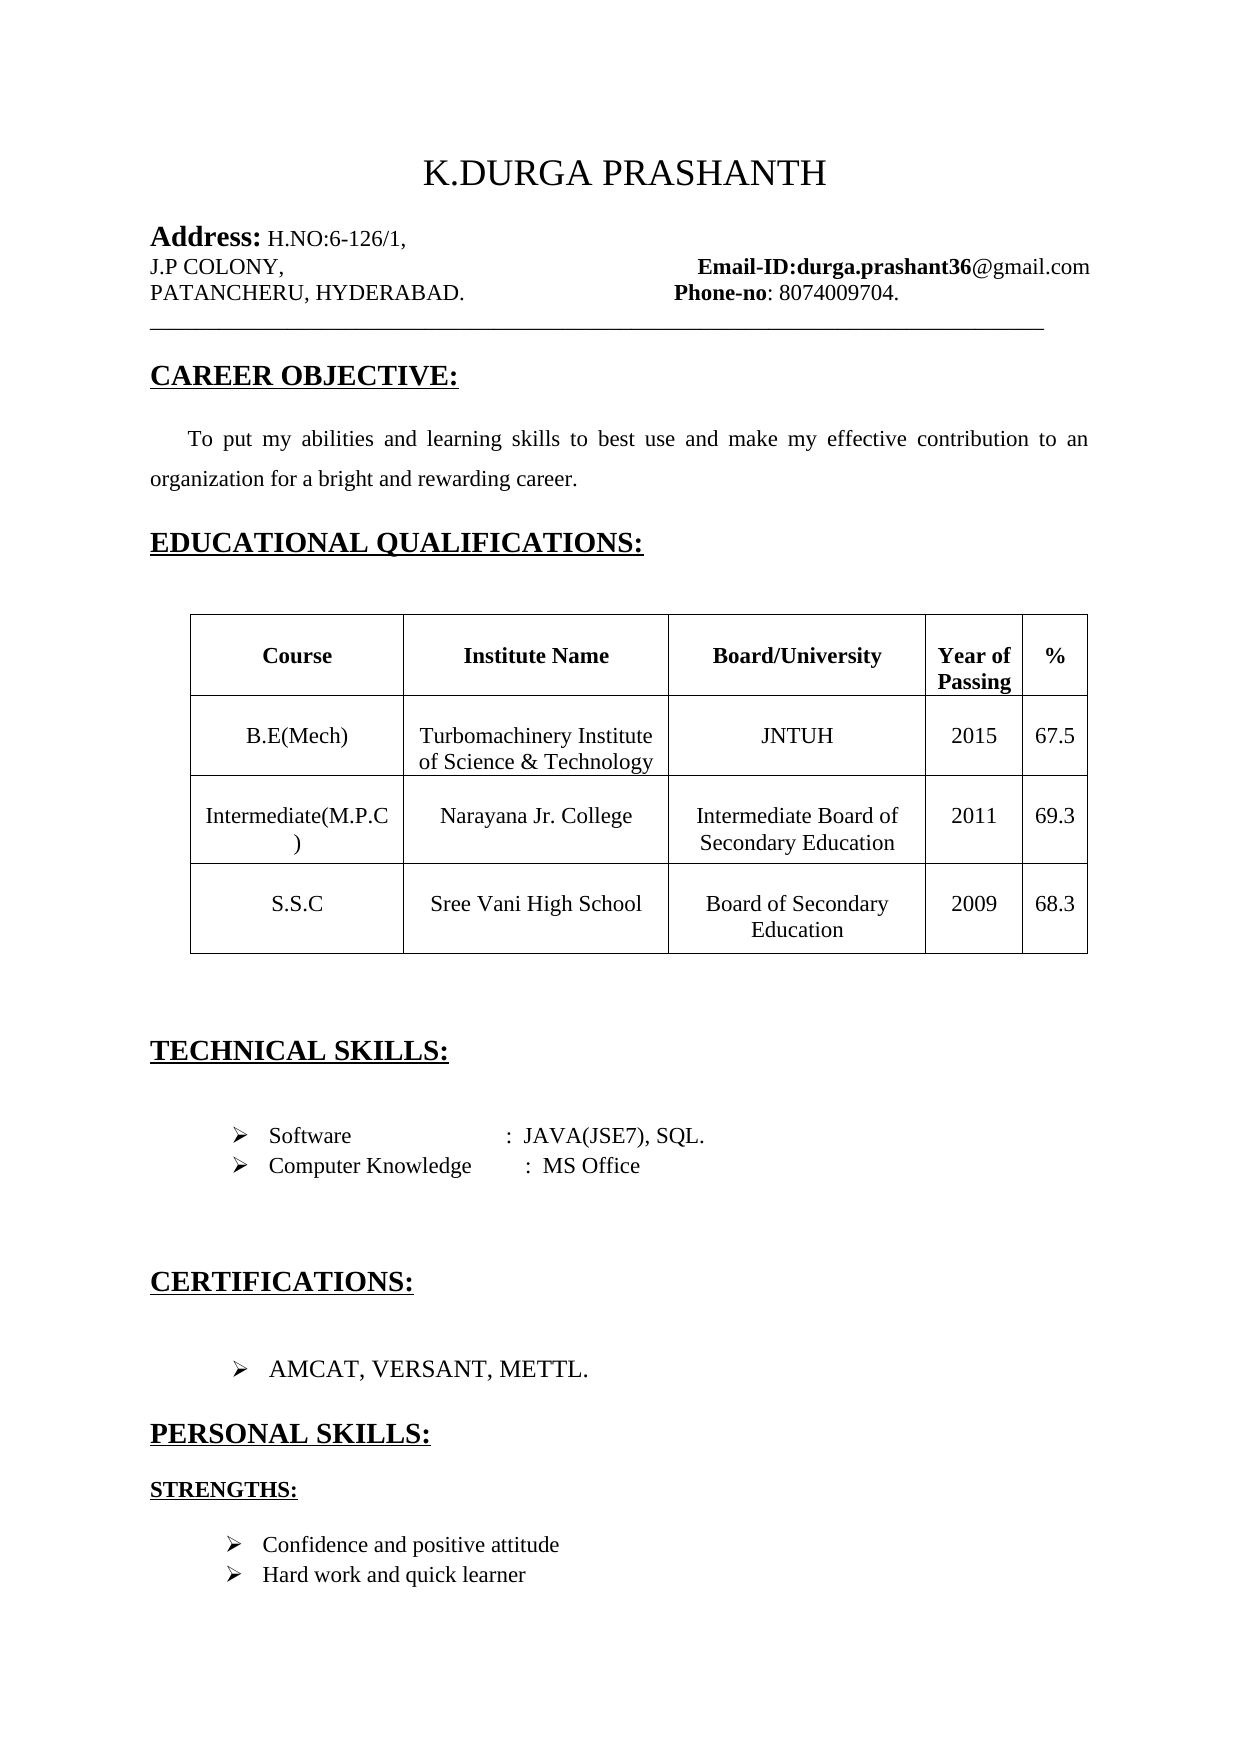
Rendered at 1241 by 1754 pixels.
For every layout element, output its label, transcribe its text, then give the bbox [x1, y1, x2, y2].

text EDUCATIONAL QUALIFICATIONS: [150, 525, 1090, 559]
table_cell 2011 [926, 776, 1022, 863]
table_header Institute Name [404, 615, 668, 694]
text J.P COLONY, Email-ID:durga.prashant36@gmail.com PATANCHERU, HYDERABAD. Phone-no: 8074009704. [150, 253, 1090, 306]
text To put my abilities and learning skills to best use and make my effective contribution to an organization for a bright and rewarding career. [150, 426, 1090, 491]
table_cell Sree Vani High School [404, 864, 668, 953]
table_cell 2009 [926, 864, 1022, 953]
list Software : JAVA(JSE7), SQL. [231, 1122, 1090, 1149]
table_header Year of Passing [926, 615, 1022, 694]
list Hard work and quick learner [225, 1561, 1090, 1588]
table_header Board/University [669, 615, 925, 694]
table_cell Board of Secondary Education [669, 864, 925, 953]
table_cell Intermediate Board of Secondary Education [669, 776, 925, 863]
text CERTIFICATIONS: [150, 1264, 1090, 1298]
table_cell B.E(Mech) [191, 696, 403, 775]
text STRENGTHS: [150, 1476, 1090, 1502]
table_cell 67.5 [1023, 696, 1087, 775]
table_cell JNTUH [669, 696, 925, 775]
text PERSONAL SKILLS: [150, 1416, 1090, 1449]
table_cell Narayana Jr. College [404, 776, 668, 863]
text ______________________________________________________________________________ [150, 306, 1090, 332]
text TECHNICAL SKILLS: [150, 1033, 1090, 1067]
text CAREER OBJECTIVE: [150, 358, 1090, 392]
table_cell 68.3 [1023, 864, 1087, 953]
list Computer Knowledge : MS Office [231, 1152, 1090, 1179]
list AMCAT, VERSANT, METTL. [231, 1354, 1090, 1382]
table_header % [1023, 615, 1087, 694]
table_cell 69.3 [1023, 776, 1087, 863]
text Address: H.NO:6-126/1, [150, 219, 1090, 253]
table_cell 2015 [926, 696, 1022, 775]
table_cell Turbomachinery Institute of Science & Technology [404, 696, 668, 775]
text K.DURGA PRASHANTH [150, 150, 1090, 193]
list Confidence and positive attitude [225, 1531, 1090, 1558]
table_cell S.S.C [191, 864, 403, 953]
table_header Course [191, 615, 403, 694]
table_cell Intermediate(M.P.C) [191, 776, 403, 863]
